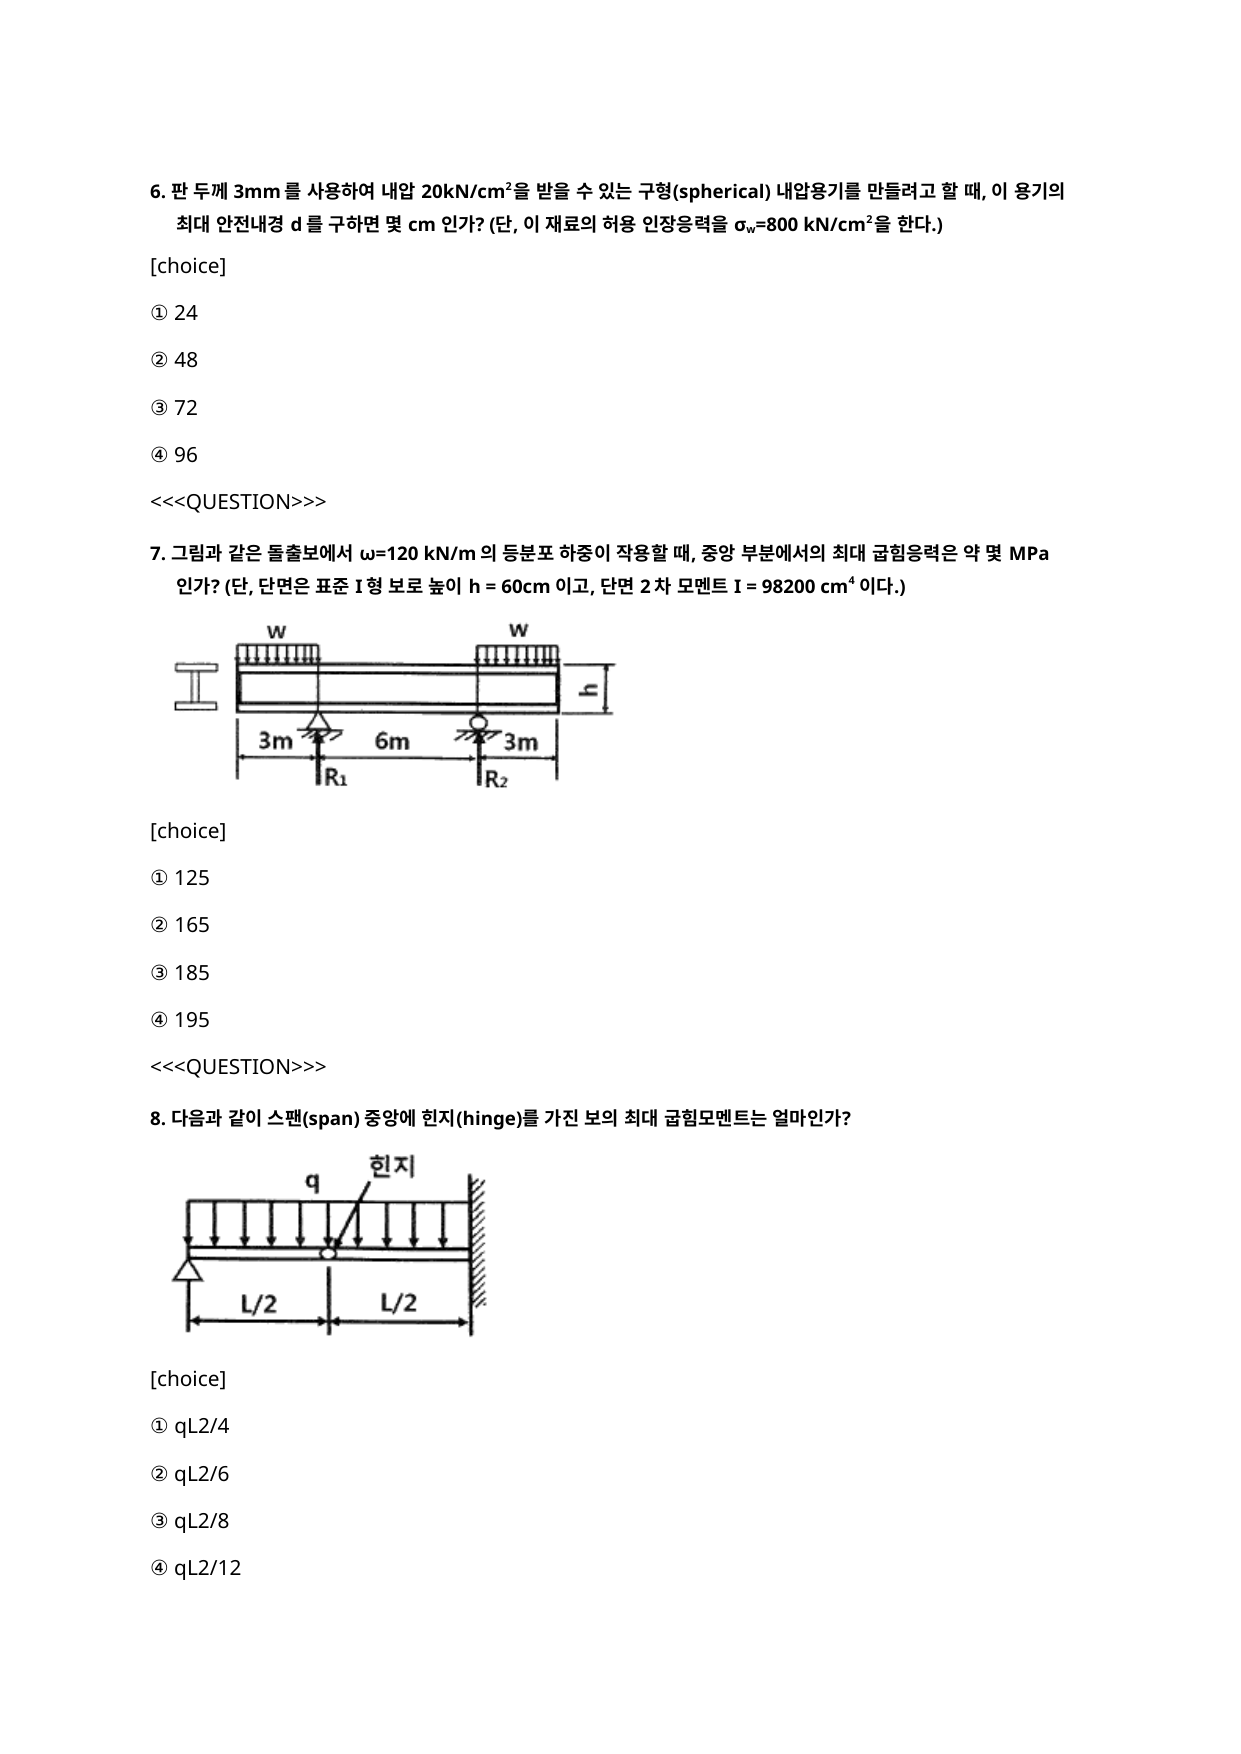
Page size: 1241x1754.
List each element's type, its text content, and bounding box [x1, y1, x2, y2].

text ③ 185 [150, 958, 1090, 986]
text [choice] [150, 251, 1090, 279]
picture [164, 612, 623, 797]
picture [164, 1144, 501, 1345]
text ① 24 [150, 298, 1090, 326]
text ② 48 [150, 345, 1090, 374]
text ① qL2/4 [150, 1411, 1090, 1440]
text 7. 그림과 같은 돌출보에서 ω=120 kN/m의 등분포 하중이 작용할 때, 중앙 부분에서의 최대 굽힘응력은 약 몇 MPa 인가? (단, 단면은 표준 I형 보로 높이 h = 60cm 이고, 단면 2차 모멘트 I = 98200 cm4 이다.) [150, 539, 1090, 598]
text [choice] [150, 1364, 1090, 1393]
text ④ 96 [150, 440, 1090, 468]
text ① 125 [150, 863, 1090, 892]
text 6. 판 두께 3mm를 사용하여 내압 20kN/cm2을 받을 수 있는 구형(spherical) 내압용기를 만들려고 할 때, 이 용기의 최대 안전내경 d를 구하면 몇 cm 인가? (단, 이 재료의 허용 인장응력을 σw=800 kN/cm2을 한다.) [150, 177, 1090, 237]
text 8. 다음과 같이 스팬(span) 중앙에 힌지(hinge)를 가진 보의 최대 굽힘모멘트는 얼마인가? [150, 1104, 1090, 1131]
text ② 165 [150, 911, 1090, 939]
text [choice] [150, 816, 1090, 844]
text ② qL2/6 [150, 1459, 1090, 1487]
text <<<QUESTION>>> [150, 1052, 1090, 1081]
text ④ 195 [150, 1005, 1090, 1033]
text ④ qL2/12 [150, 1553, 1090, 1582]
text <<<QUESTION>>> [150, 487, 1090, 516]
text ③ qL2/8 [150, 1506, 1090, 1534]
text ③ 72 [150, 393, 1090, 421]
